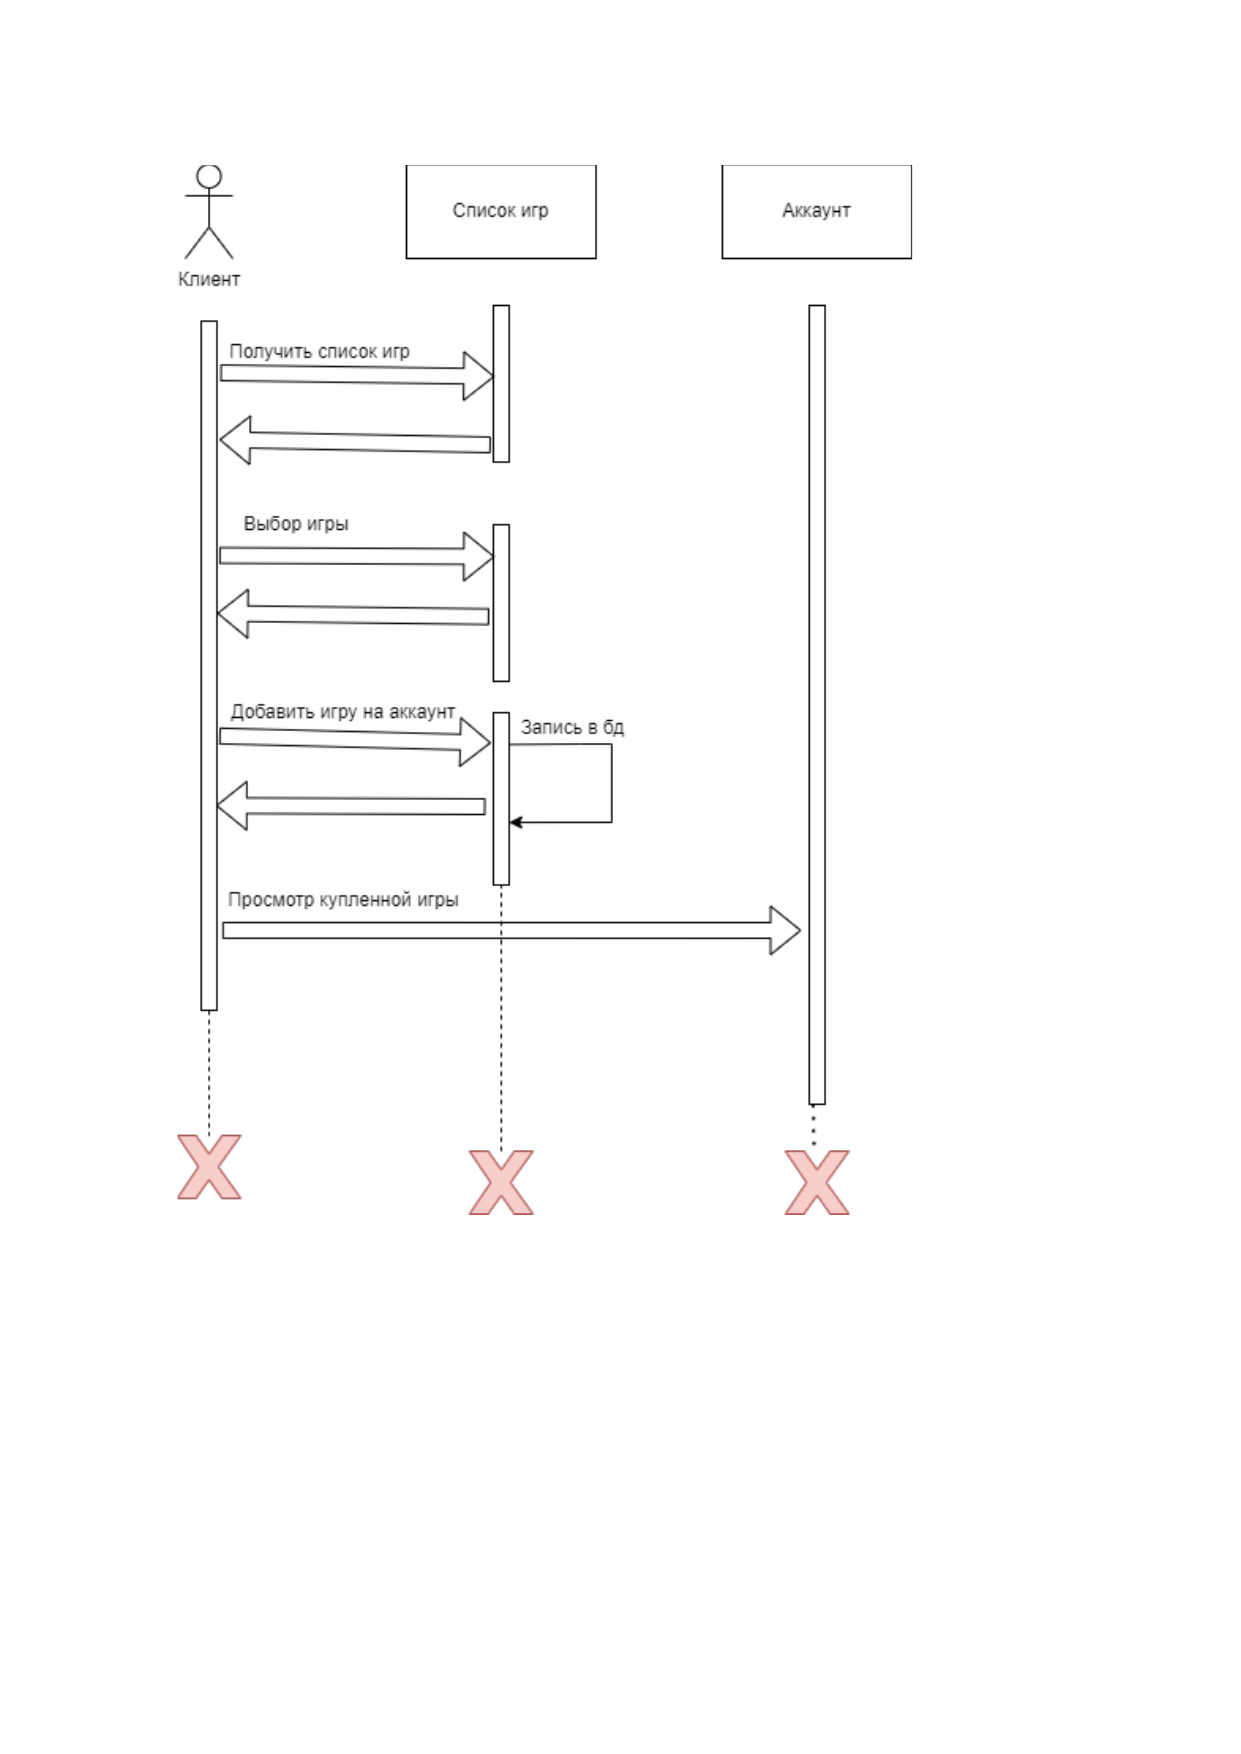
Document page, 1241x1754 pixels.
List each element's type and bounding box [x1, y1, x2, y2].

picture [177, 165, 913, 1215]
